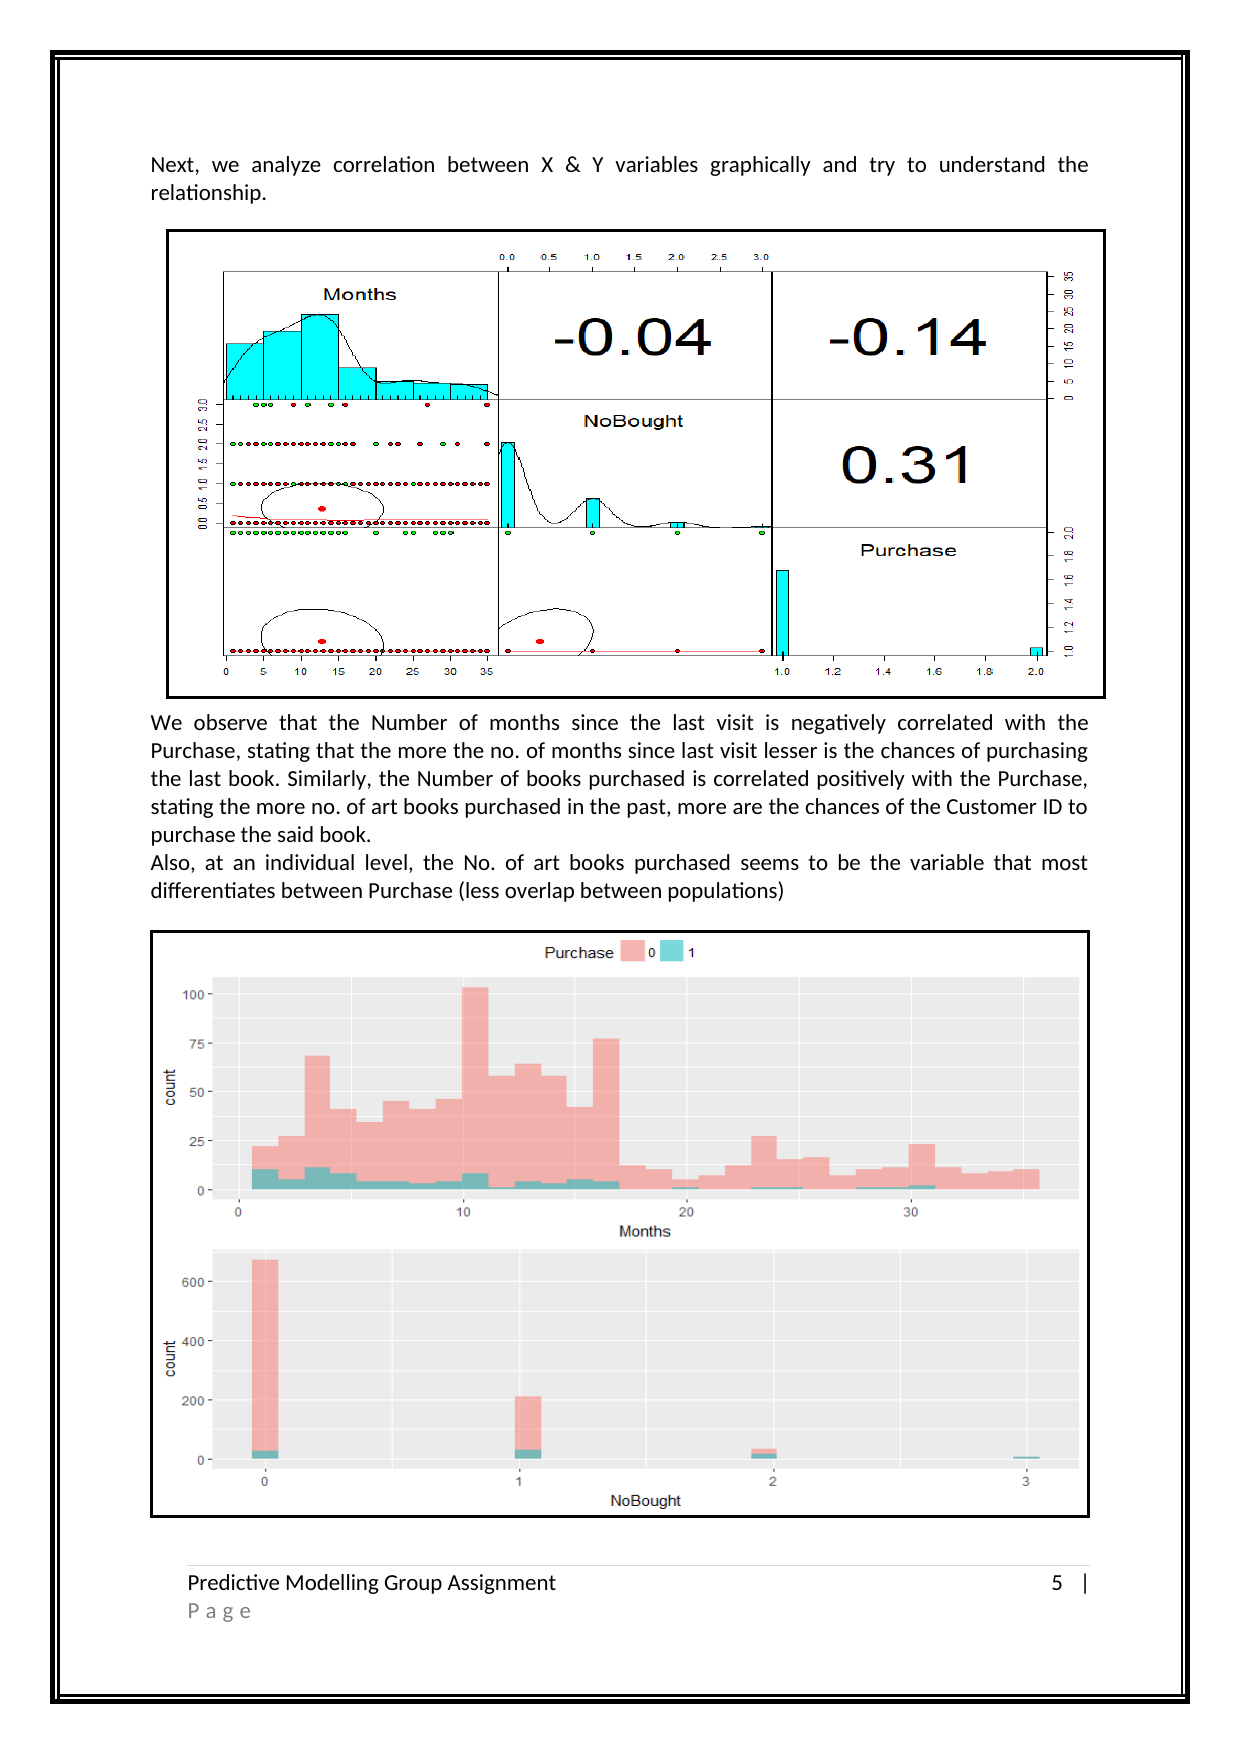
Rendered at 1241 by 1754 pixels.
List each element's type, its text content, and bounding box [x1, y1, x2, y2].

text Also, at an individual level, the No. of art books purchased seems to be the variable that most differentiates between Purchase (less overlap between populations) [150, 848, 1090, 904]
picture [153, 933, 1087, 1515]
text Next, we analyze correlation between X & Y variables graphically and try to understand the relationship. [150, 150, 1090, 206]
picture [169, 232, 1103, 696]
